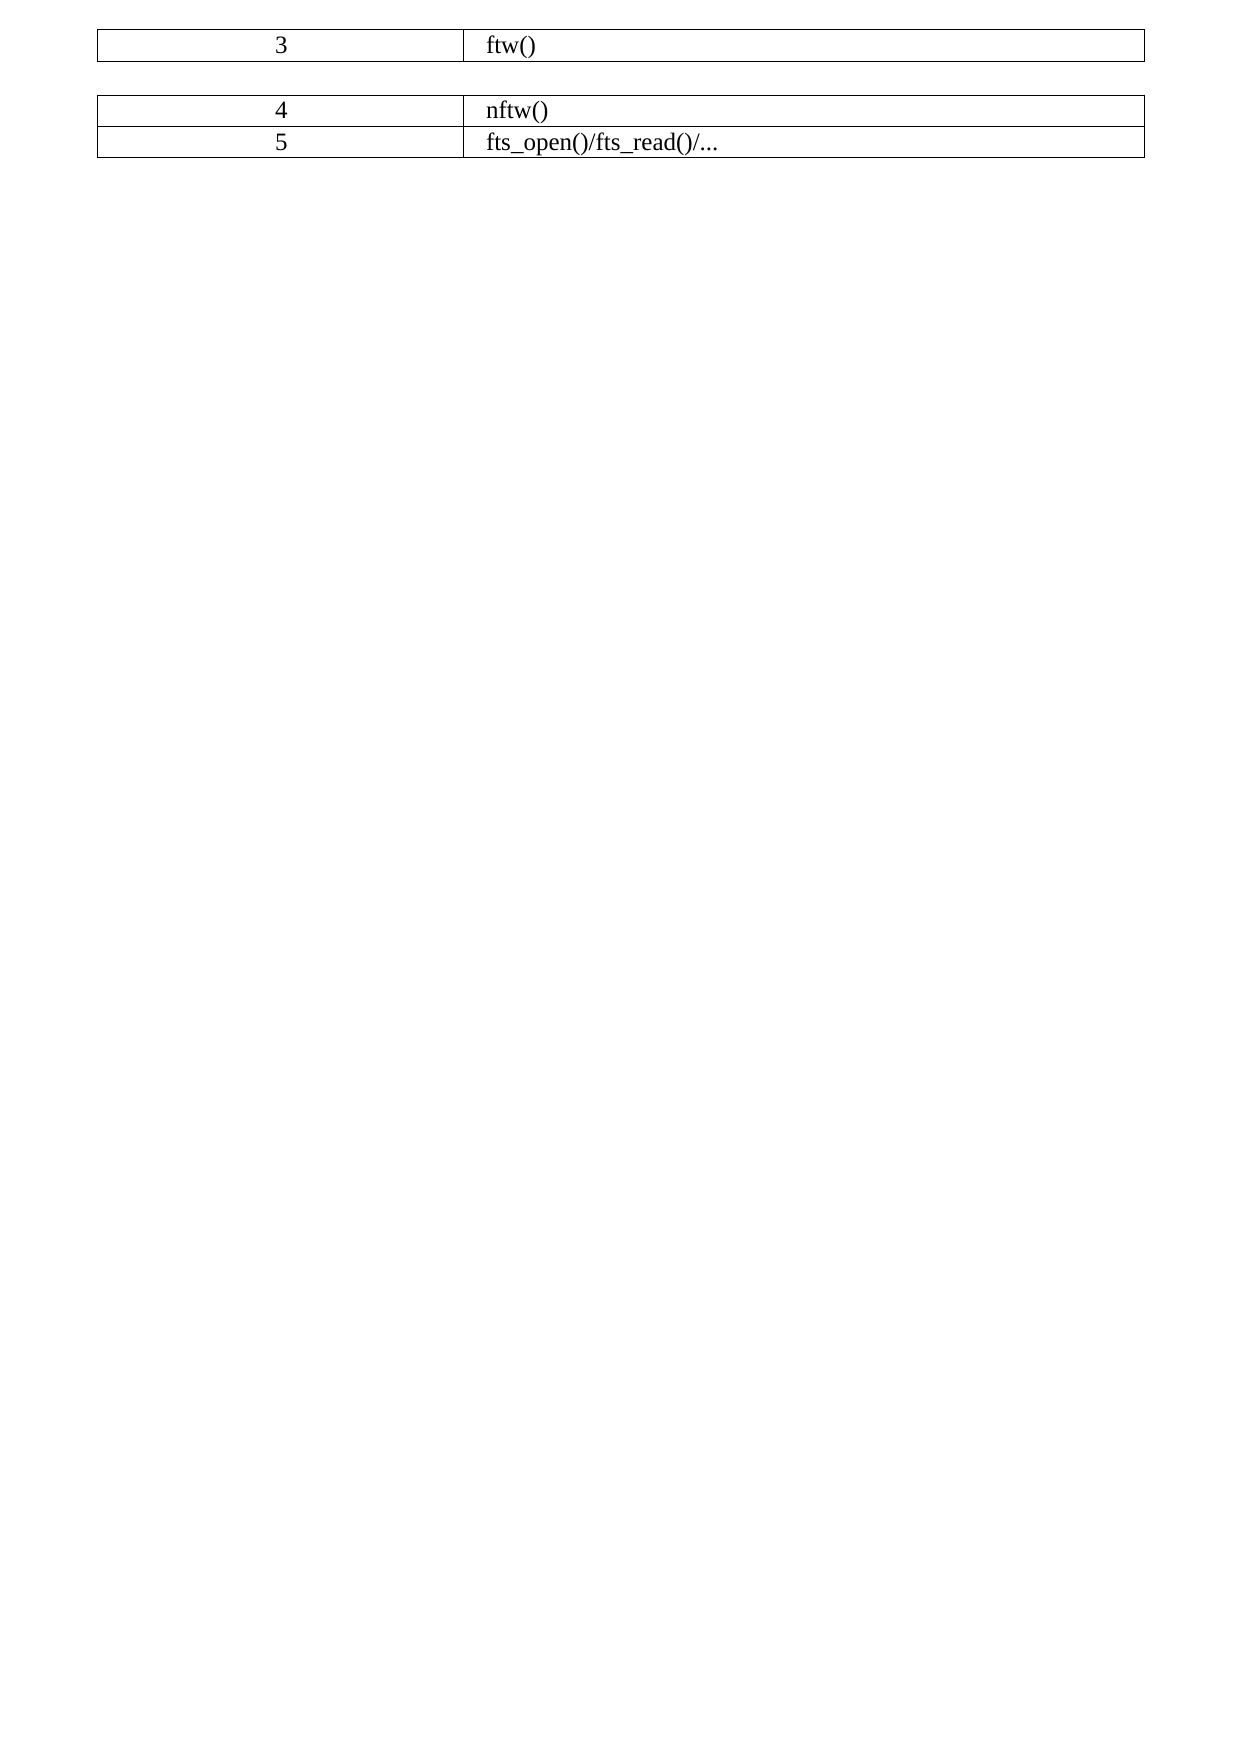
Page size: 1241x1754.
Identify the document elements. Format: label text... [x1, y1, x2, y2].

table_header nftw() [464, 96, 1144, 126]
table_cell 3 [98, 30, 463, 61]
table_cell ftw() [464, 30, 1144, 61]
table_cell 5 [98, 127, 463, 157]
table_header 4 [98, 96, 463, 126]
table_cell fts_open()/fts_read()/... [464, 127, 1144, 157]
